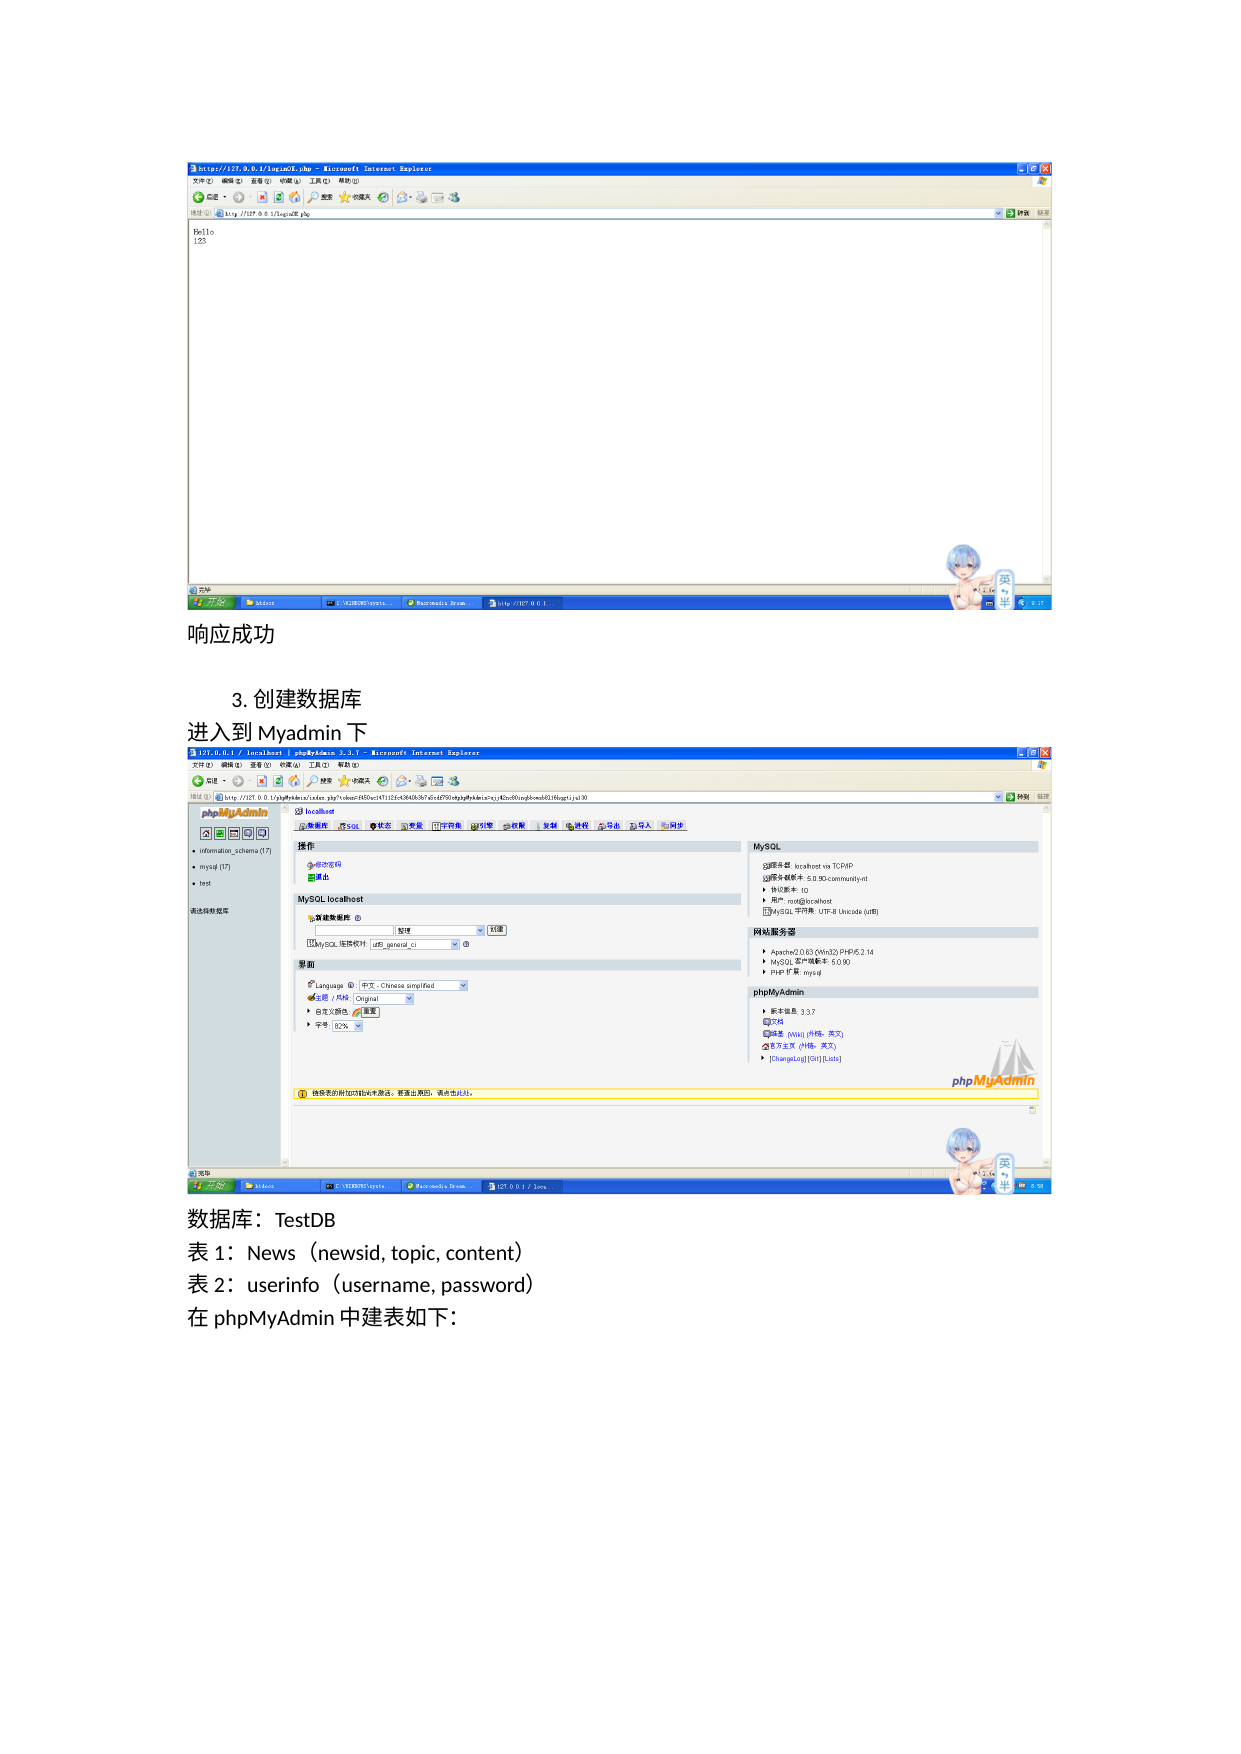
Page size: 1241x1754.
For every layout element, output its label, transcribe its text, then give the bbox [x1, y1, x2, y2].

text 在phpMyAdmin中建表如下： [187, 1299, 1053, 1332]
text 数据库：TestDB [187, 1202, 1053, 1234]
text 进入到Myadmin下 [187, 714, 1053, 747]
text 响应成功 [187, 617, 1053, 649]
text 表2：userinfo（username, password） [187, 1267, 1053, 1299]
picture [187, 162, 1052, 610]
text 表1：News（newsid, topic, content） [187, 1234, 1053, 1267]
list 创建数据库 [187, 682, 1053, 714]
picture [187, 747, 1052, 1195]
